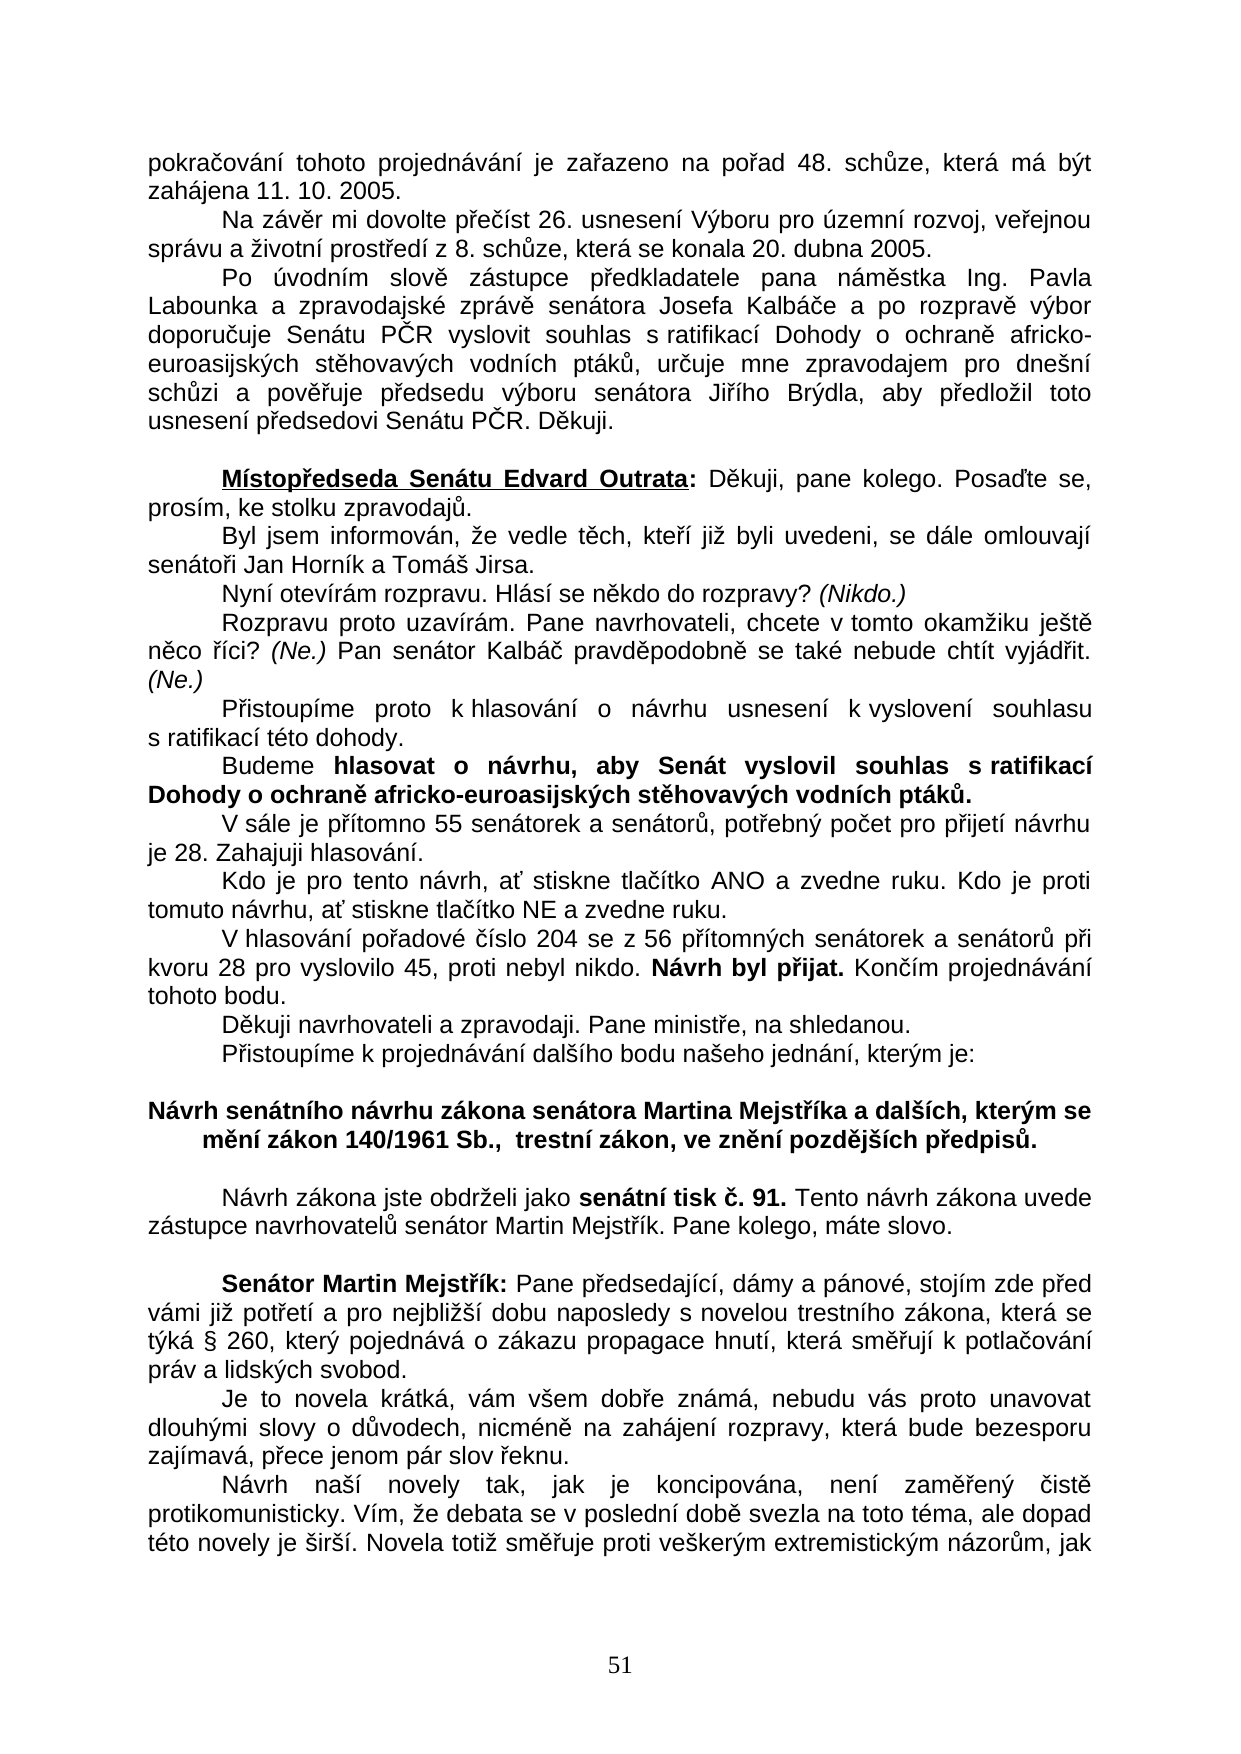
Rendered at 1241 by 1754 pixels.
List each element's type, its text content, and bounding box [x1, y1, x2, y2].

text Je to novela krátká, vám všem dobře známá, nebudu vás proto unavovat dlouhými slovy o důvodech, nicméně na zahájení rozpravy, která bude bezesporu zajímavá, přece jenom pár slov řeknu. [148, 1384, 1093, 1470]
text Přistoupíme proto k hlasování o návrhu usnesení k vyslovení souhlasu s ratifikací této dohody. [148, 694, 1093, 751]
text Přistoupíme k projednávání dalšího bodu našeho jednání, kterým je: [148, 1039, 1093, 1068]
text Po úvodním slově zástupce předkladatele pana náměstka Ing. Pavla Labounka a zpravodajské zprávě senátora Josefa Kalbáče a po rozpravě výbor doporučuje Senátu PČR vyslovit souhlas s ratifikací Dohody o ochraně africko-euroasijských stěhovavých vodních ptáků, určuje mne zpravodajem pro dnešní schůzi a pověřuje předsedu výboru senátora Jiřího Brýdla, aby předložil toto usnesení předsedovi Senátu PČR. Děkuji. [148, 263, 1093, 435]
text Rozpravu proto uzavírám. Pane navrhovateli, chcete v tomto okamžiku ještě něco říci? (Ne.) Pan senátor Kalbáč pravděpodobně se také nebude chtít vyjádřit. (Ne.) [148, 608, 1093, 694]
text Byl jsem informován, že vedle těch, kteří již byli uvedeni, se dále omlouvají senátoři Jan Horník a Tomáš Jirsa. [148, 521, 1093, 579]
text Nyní otevírám rozpravu. Hlásí se někdo do rozpravy? (Nikdo.) [148, 579, 1093, 608]
text Budeme hlasovat o návrhu, aby Senát vyslovil souhlas s ratifikací Dohody o ochraně africko-euroasijských stěhovavých vodních ptáků. [148, 751, 1093, 809]
text Návrh zákona jste obdrželi jako senátní tisk č. 91. Tento návrh zákona uvede zástupce navrhovatelů senátor Martin Mejstřík. Pane kolego, máte slovo. [148, 1183, 1093, 1240]
text Místopředseda Senátu Edvard Outrata: Děkuji, pane kolego. Posaďte se, prosím, ke stolku zpravodajů. [148, 464, 1093, 521]
text Návrh senátního návrhu zákona senátora Martina Mejstříka a dalších, kterým se mění zákon 140/1961 Sb., trestní zákon, ve znění pozdějších předpisů. [148, 1096, 1093, 1154]
text Kdo je pro tento návrh, ať stiskne tlačítko ANO a zvedne ruku. Kdo je proti tomuto návrhu, ať stiskne tlačítko NE a zvedne ruku. [148, 866, 1093, 924]
text Senátor Martin Mejstřík: Pane předsedající, dámy a pánové, stojím zde před vámi již potřetí a pro nejbližší dobu naposledy s novelou trestního zákona, která se týká § 260, který pojednává o zákazu propagace hnutí, která směřují k potlačování práv a lidských svobod. [148, 1269, 1093, 1384]
text Na závěr mi dovolte přečíst 26. usnesení Výboru pro územní rozvoj, veřejnou správu a životní prostředí z 8. schůze, která se konala 20. dubna 2005. [148, 205, 1093, 263]
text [148, 148, 1093, 205]
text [148, 1470, 1093, 1556]
text V hlasování pořadové číslo 204 se z 56 přítomných senátorek a senátorů při kvoru 28 pro vyslovilo 45, proti nebyl nikdo. Návrh byl přijat. Končím projednávání tohoto bodu. [148, 924, 1093, 1010]
text V sále je přítomno 55 senátorek a senátorů, potřebný počet pro přijetí návrhu je 28. Zahajuji hlasování. [148, 809, 1093, 866]
text Děkuji navrhovateli a zpravodaji. Pane ministře, na shledanou. [148, 1010, 1093, 1039]
